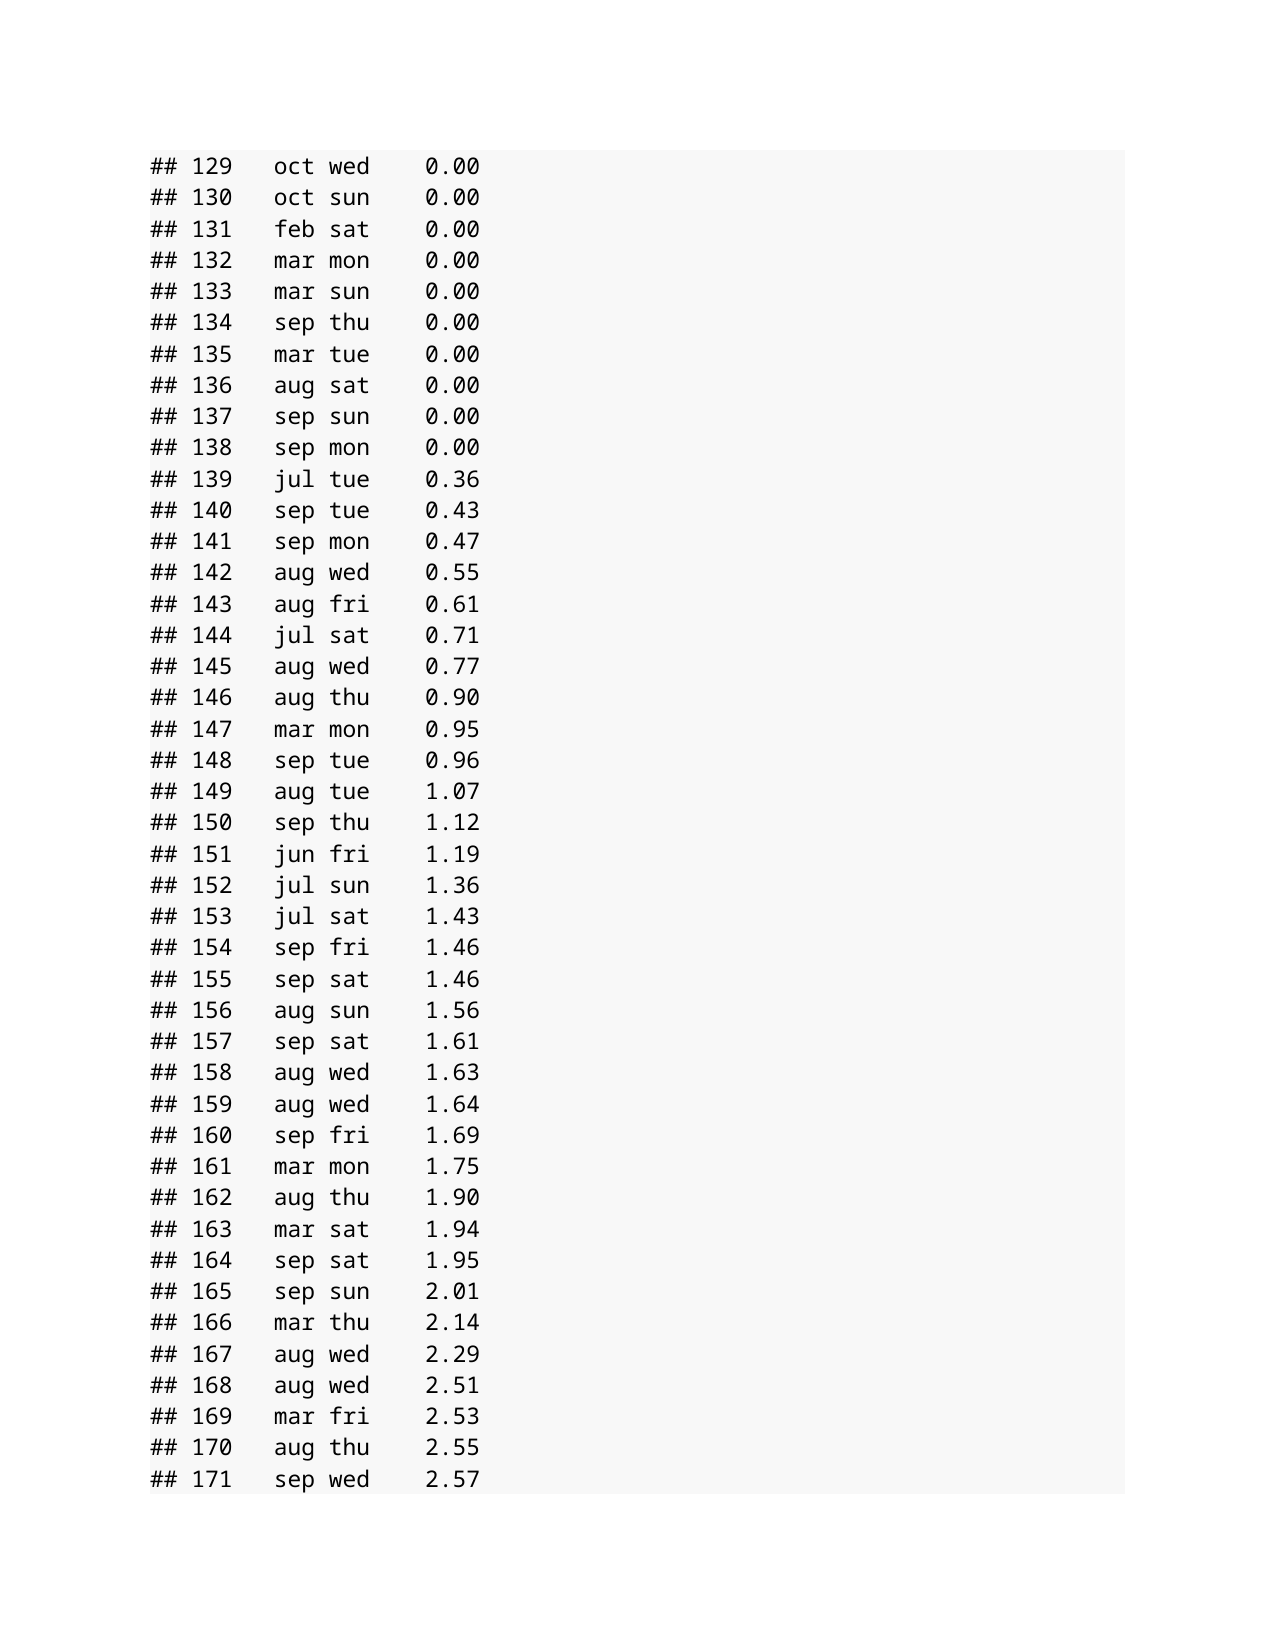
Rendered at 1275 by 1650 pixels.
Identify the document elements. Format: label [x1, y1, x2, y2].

text [150, 150, 1125, 1494]
